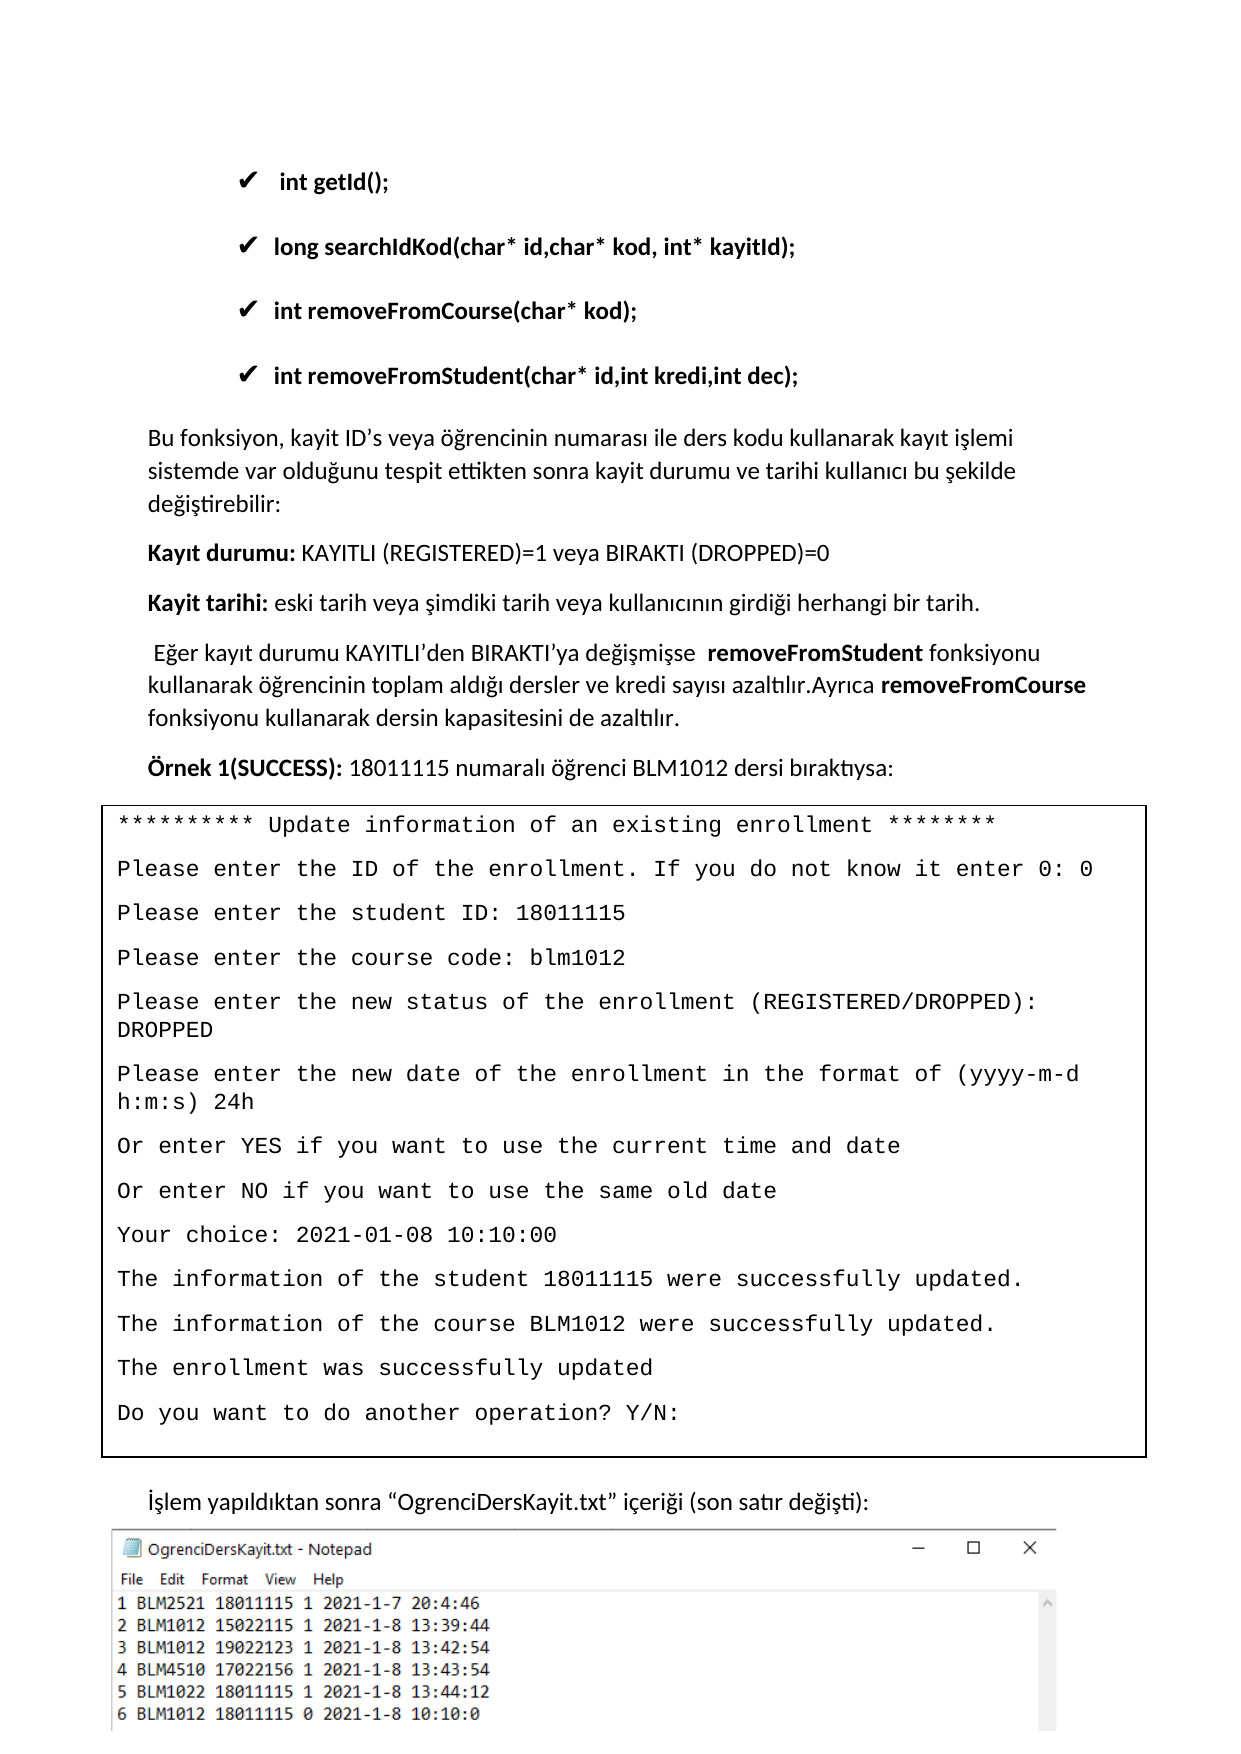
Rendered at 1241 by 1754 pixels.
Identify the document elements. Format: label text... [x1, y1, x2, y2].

list int removeFromStudent(char* id,int kredi,int dec); [236, 341, 1093, 401]
list int removeFromCourse(char* kod); [236, 277, 1093, 336]
text Eğer kayıt durumu KAYITLI’den BIRAKTI’ya değişmişse removeFromStudent fonksiyonu kullanarak öğrencinin toplam aldığı dersler ve kredi sayısı azaltılır.Ayrıca removeFromCourse fonksiyonu kullanarak dersin kapasitesini de azaltılır. [148, 637, 1093, 733]
list long searchIdKod(char* id,char* kod, int* kayitId); [236, 212, 1093, 272]
list int getId(); [236, 148, 1093, 207]
text Kayıt durumu: KAYITLI (REGISTERED)=1 veya BIRAKTI (DROPPED)=0 [148, 538, 1093, 568]
text İşlem yapıldıktan sonra “OgrenciDersKayit.txt” içeriği (son satır değişti): [148, 1458, 1093, 1517]
text Örnek 1(SUCCESS): 18011115 numaralı öğrenci BLM1012 dersi bıraktıysa: [148, 752, 1093, 783]
text Kayit tarihi: eski tarih veya şimdiki tarih veya kullanıcının girdiği herhangi bir tarih. [148, 587, 1093, 618]
picture [111, 1528, 1057, 1731]
text Bu fonksiyon, kayit ID’s veya öğrencinin numarası ile ders kodu kullanarak kayıt işlemi sistemde var olduğunu tespit ettikten sonra kayit durumu ve tarihi kullanıcı bu şekilde değiştirebilir: [148, 422, 1093, 518]
